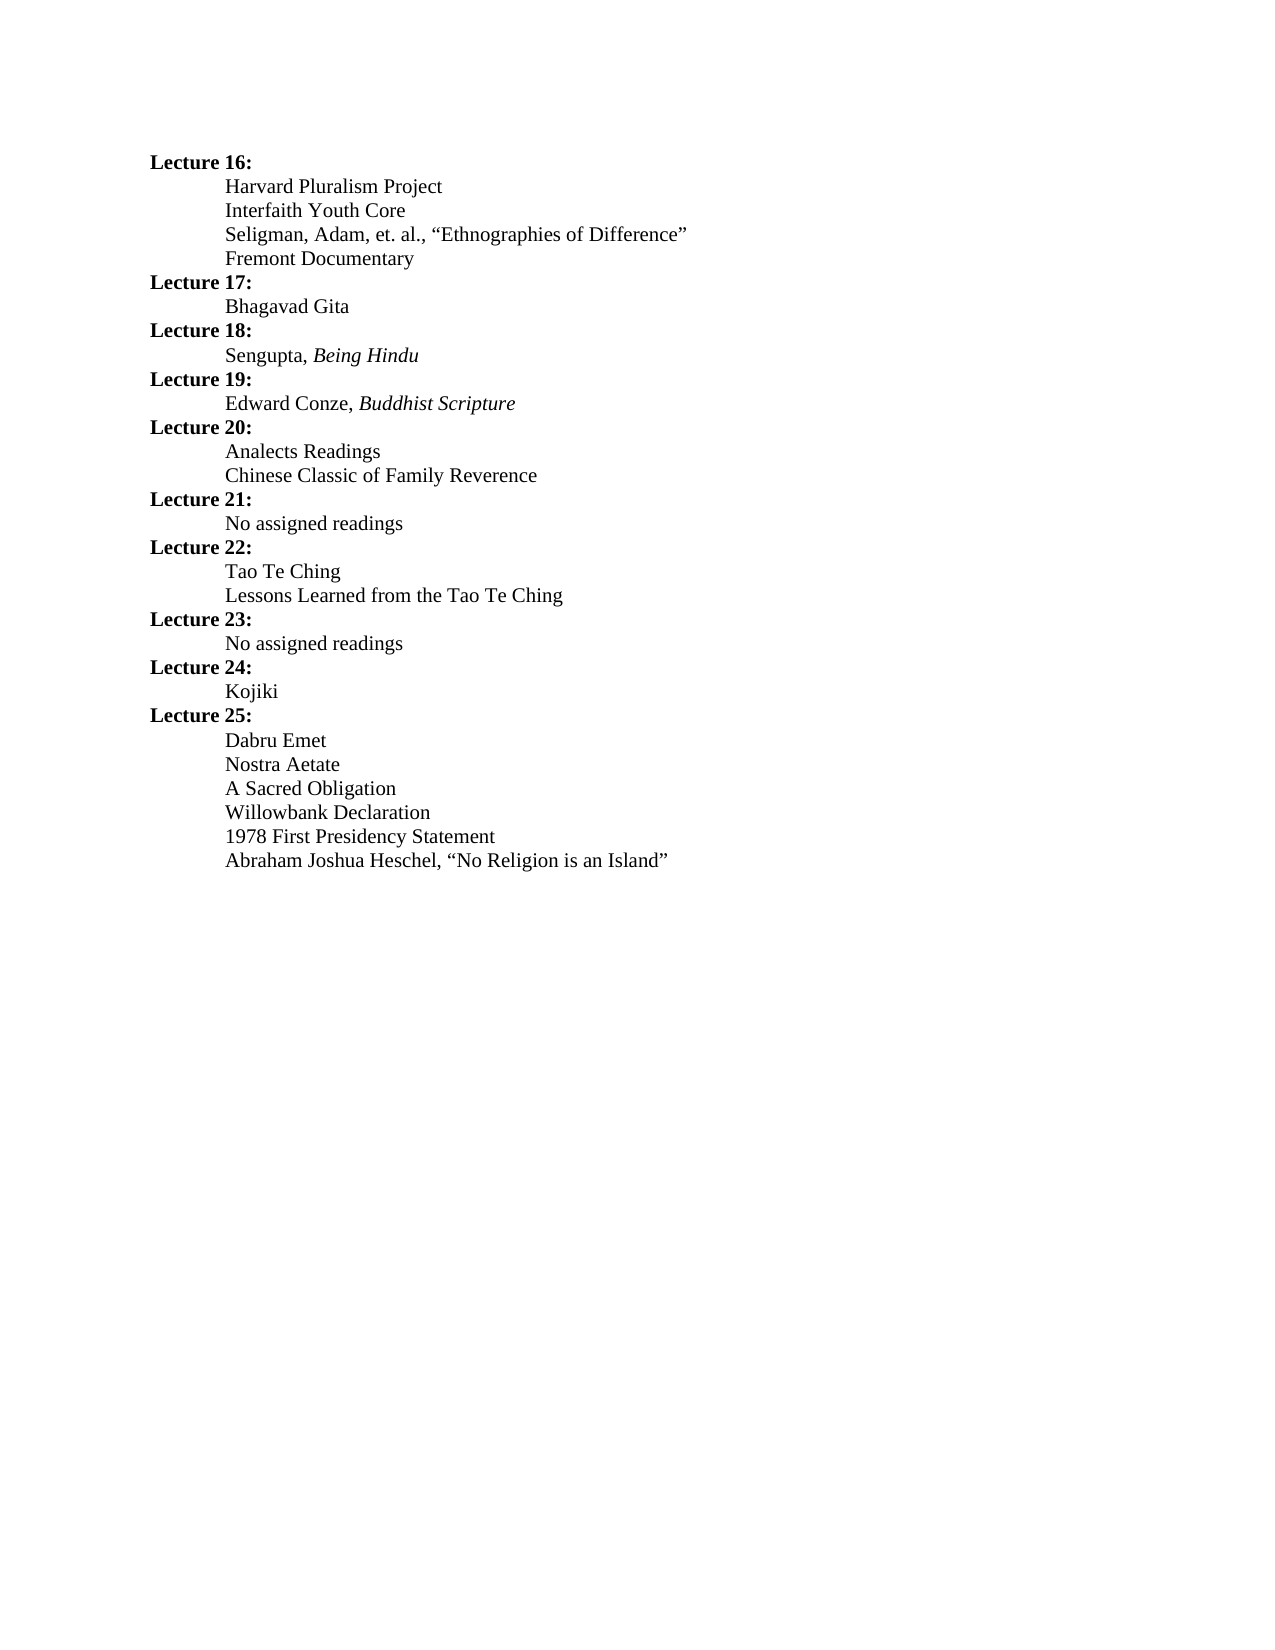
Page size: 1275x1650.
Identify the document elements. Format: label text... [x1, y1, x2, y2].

text Lecture 23: [150, 607, 1125, 631]
text Harvard Pluralism Project [150, 174, 1125, 198]
text Nostra Aetate [150, 752, 1125, 776]
text Interfaith Youth Core [150, 198, 1125, 222]
text Lecture 19: [150, 367, 1125, 391]
text 1978 First Presidency Statement [150, 824, 1125, 848]
text Lecture 20: [150, 415, 1125, 439]
text Lecture 18: [150, 318, 1125, 342]
text Lecture 24: [150, 655, 1125, 679]
text No assigned readings [150, 511, 1125, 535]
text Lessons Learned from the Tao Te Ching [150, 583, 1125, 607]
text Seligman, Adam, et. al., “Ethnographies of Difference” [150, 222, 1125, 246]
text Dabru Emet [150, 727, 1125, 752]
text Willowbank Declaration [150, 800, 1125, 824]
text Edward Conze, Buddhist Scripture [150, 391, 1125, 415]
text Analects Readings [150, 439, 1125, 463]
text Tao Te Ching [150, 559, 1125, 583]
text No assigned readings [150, 631, 1125, 655]
text Lecture 22: [150, 535, 1125, 559]
text Chinese Classic of Family Reverence [150, 463, 1125, 487]
text Lecture 25: [150, 703, 1125, 727]
text Fremont Documentary [150, 246, 1125, 270]
text Kojiki [150, 679, 1125, 703]
text A Sacred Obligation [150, 776, 1125, 800]
text Abraham Joshua Heschel, “No Religion is an Island” [150, 848, 1125, 872]
text Lecture 21: [150, 487, 1125, 511]
text Lecture 17: [150, 270, 1125, 294]
text Bhagavad Gita [150, 294, 1125, 318]
text Lecture 16: [150, 150, 1125, 174]
text Sengupta, Being Hindu [150, 342, 1125, 367]
